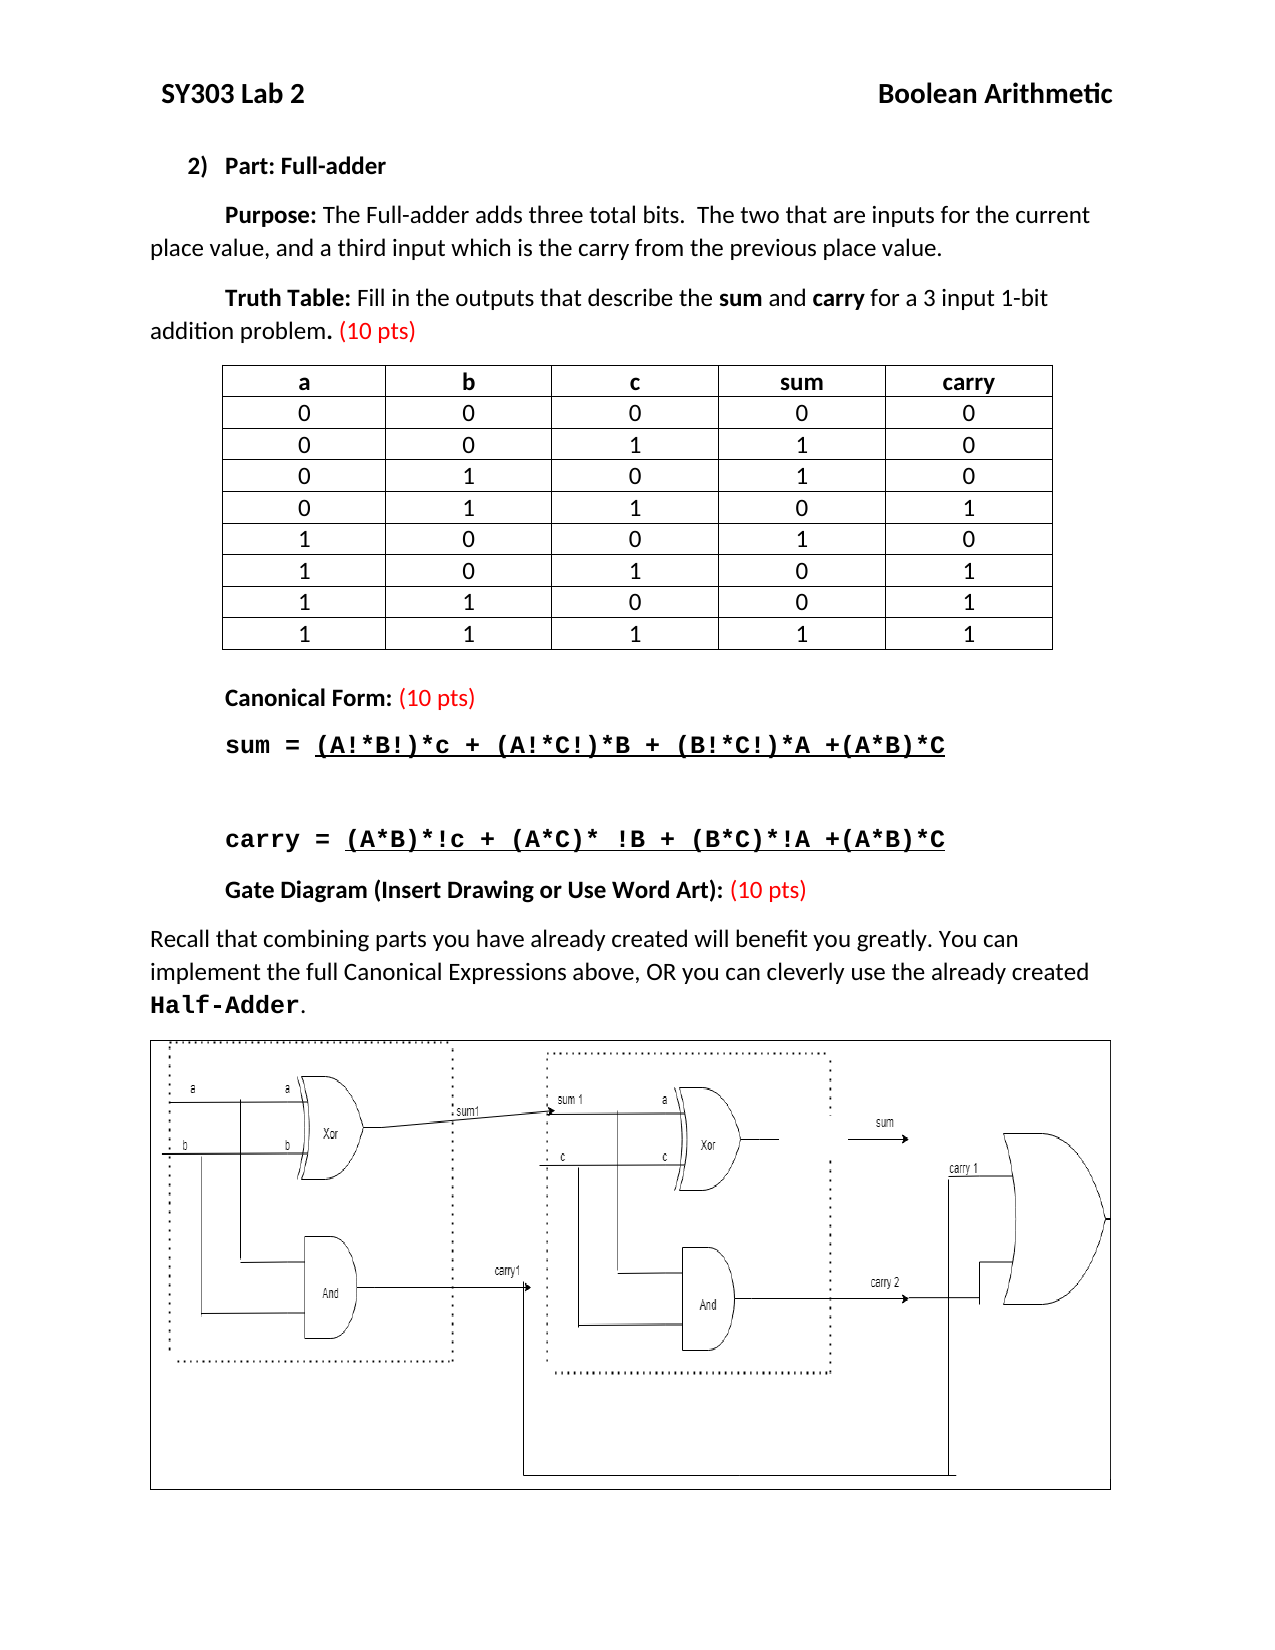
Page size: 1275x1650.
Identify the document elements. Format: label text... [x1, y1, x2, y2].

table_cell 0 [886, 460, 1052, 491]
table_cell 0 [386, 555, 551, 586]
table_cell 0 [223, 492, 385, 522]
table_header sum [719, 366, 885, 396]
table_cell 0 [552, 587, 718, 617]
table_cell 1 [552, 492, 718, 522]
table_cell 1 [886, 587, 1052, 617]
table_cell 0 [552, 524, 718, 554]
table_cell 1 [552, 618, 718, 649]
table_header carry [886, 366, 1052, 396]
table_cell 0 [552, 397, 718, 428]
table_cell 0 [223, 429, 385, 459]
table_cell 0 [719, 397, 885, 428]
table_cell 0 [552, 460, 718, 491]
table_cell 1 [386, 618, 551, 649]
table_cell 0 [719, 492, 885, 522]
table_cell 0 [223, 397, 385, 428]
table_cell 0 [719, 555, 885, 586]
table_cell 1 [886, 618, 1052, 649]
table_cell 0 [886, 429, 1052, 459]
table_cell 1 [386, 460, 551, 491]
table_cell 0 [386, 397, 551, 428]
table_cell 1 [386, 587, 551, 617]
text Recall that combining parts you have already created will benefit you greatly. You can implement the full Canonical Expressions above, OR you can cleverly use the already created Half-Adder. [150, 923, 1125, 1021]
table_cell 1 [223, 555, 385, 586]
table_cell 1 [886, 492, 1052, 522]
text sum = (A!*B!)*c + (A!*C!)*B + (B!*C!)*A +(A*B)*C [150, 732, 1125, 761]
text Canonical Form: (10 pts) [150, 683, 1125, 713]
text Gate Diagram (Insert Drawing or Use Word Art): (10 pts) [150, 874, 1125, 904]
table_header [151, 1041, 1110, 1489]
table_cell 0 [719, 587, 885, 617]
table_header a [223, 366, 385, 396]
table_cell 1 [886, 555, 1052, 586]
table_header c [552, 366, 718, 396]
table_cell 0 [223, 460, 385, 491]
table_cell 1 [223, 587, 385, 617]
text Purpose: The Full-adder adds three total bits. The two that are inputs for the current place value, and a third input which is the carry from the previous place value. [150, 199, 1125, 263]
text carry = (A*B)*!c + (A*C)* !B + (B*C)*!A +(A*B)*C [150, 827, 1125, 855]
table_header b [386, 366, 551, 396]
picture [161, 1041, 1111, 1479]
table_cell 1 [719, 429, 885, 459]
table_cell 1 [223, 618, 385, 649]
table_cell 1 [223, 524, 385, 554]
table_cell 1 [719, 618, 885, 649]
table_cell 1 [719, 524, 885, 554]
table_cell 0 [886, 397, 1052, 428]
table_cell 0 [386, 429, 551, 459]
table_cell 1 [386, 492, 551, 522]
table_cell 0 [386, 524, 551, 554]
table_cell 1 [552, 429, 718, 459]
table_cell 1 [552, 555, 718, 586]
table_cell 0 [886, 524, 1052, 554]
table_cell 1 [719, 460, 885, 491]
list Part: Full-adder [187, 150, 1125, 181]
text Truth Table: Fill in the outputs that describe the sum and carry for a 3 input 1-bit addition problem. (10 pts) [150, 282, 1125, 346]
